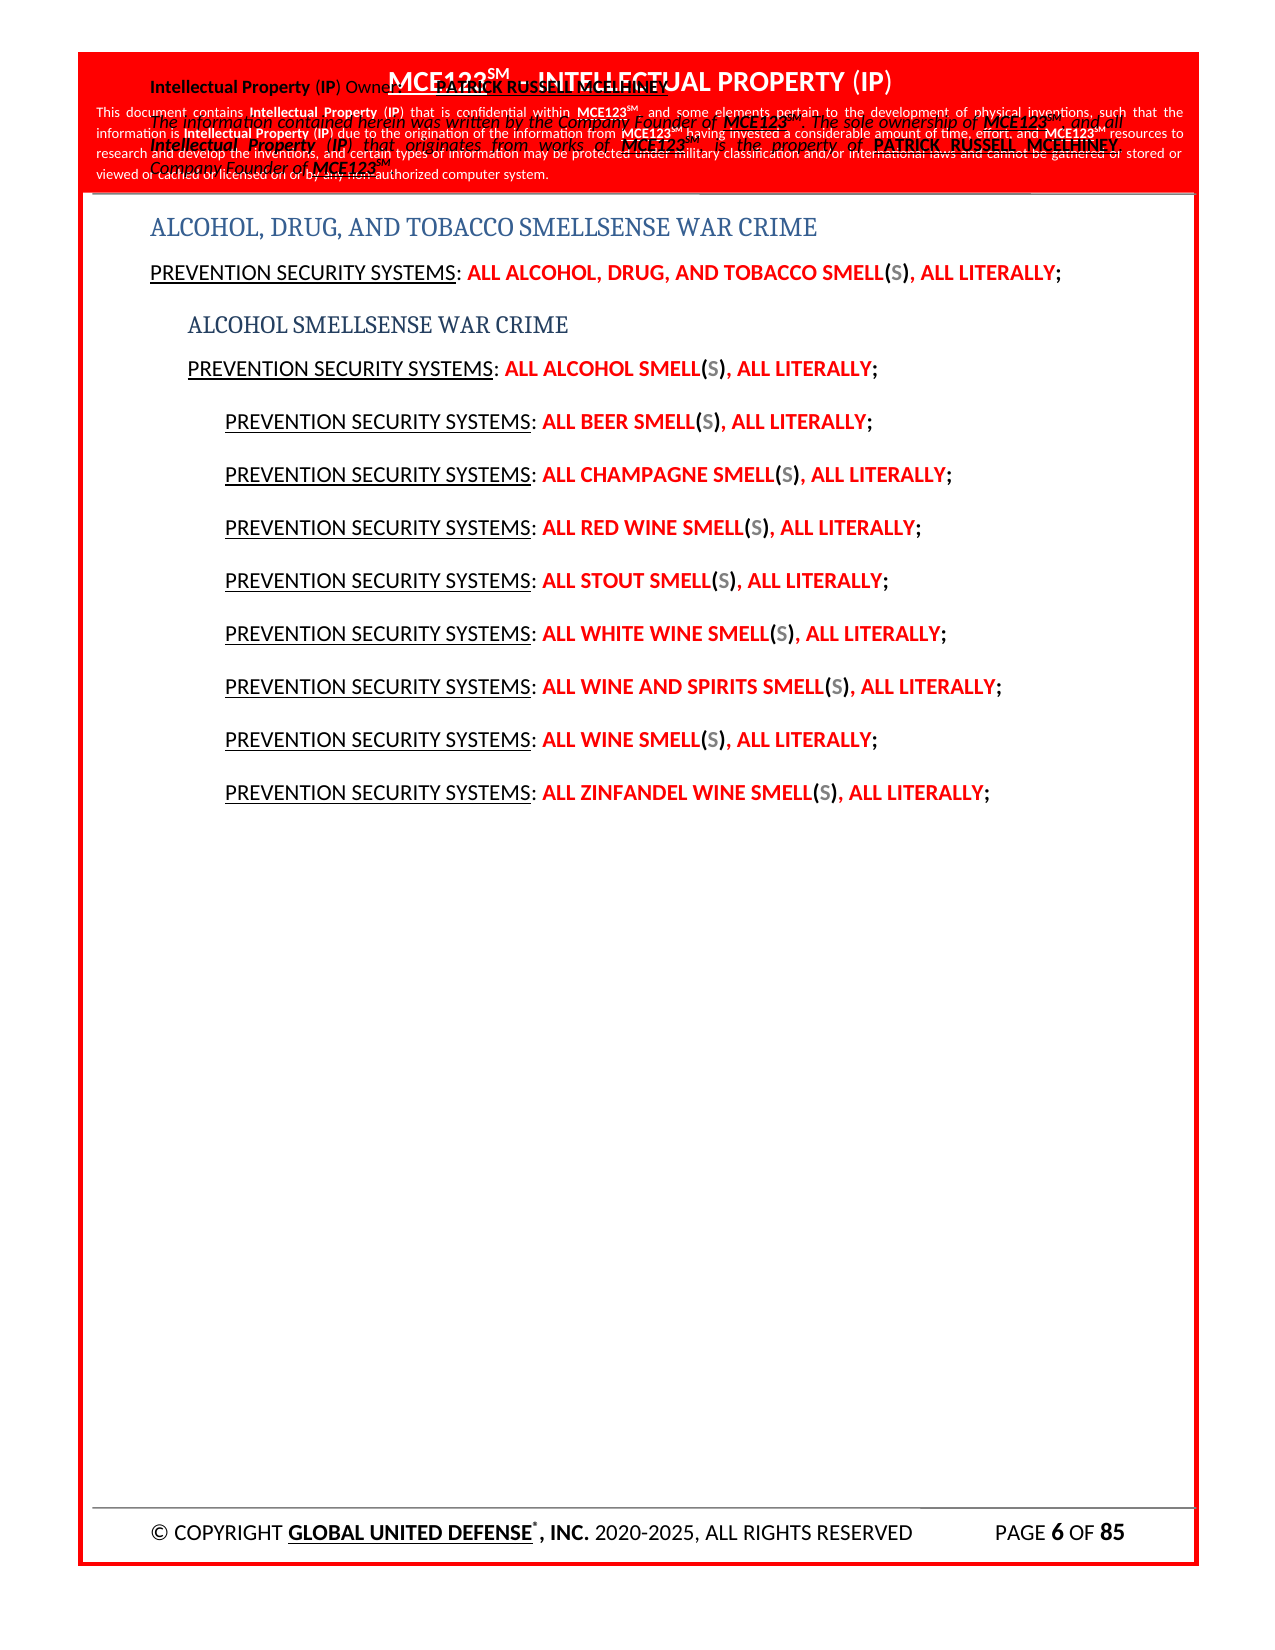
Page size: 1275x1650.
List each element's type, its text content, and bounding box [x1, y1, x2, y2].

text PREVENTION SECURITY SYSTEMS: ALL ZINFANDEL WINE SMELL(S), ALL LITERALLY; [225, 778, 1125, 807]
text PREVENTION SECURITY SYSTEMS: ALL BEER SMELL(S), ALL LITERALLY; [225, 407, 1125, 435]
text PREVENTION SECURITY SYSTEMS: ALL WINE SMELL(S), ALL LITERALLY; [225, 726, 1125, 753]
text PREVENTION SECURITY SYSTEMS: ALL WHITE WINE SMELL(S), ALL LITERALLY; [225, 619, 1125, 647]
text PREVENTION SECURITY SYSTEMS: ALL STOUT SMELL(S), ALL LITERALLY; [225, 566, 1125, 594]
text PREVENTION SECURITY SYSTEMS: ALL CHAMPAGNE SMELL(S), ALL LITERALLY; [225, 460, 1125, 488]
subtitle ALCOHOL, DRUG, AND TOBACCO SMELLSENSE WAR CRIME [150, 212, 1125, 243]
text PREVENTION SECURITY SYSTEMS: ALL ALCOHOL SMELL(S), ALL LITERALLY; [187, 354, 1125, 382]
subtitle ALCOHOL SMELLSENSE WAR CRIME [187, 311, 1125, 340]
text PREVENTION SECURITY SYSTEMS: ALL WINE AND SPIRITS SMELL(S), ALL LITERALLY; [225, 672, 1125, 701]
text PREVENTION SECURITY SYSTEMS: ALL RED WINE SMELL(S), ALL LITERALLY; [225, 513, 1125, 541]
text PREVENTION SECURITY SYSTEMS: ALL ALCOHOL, DRUG, AND TOBACCO SMELL(S), ALL LITERALLY; [150, 258, 1125, 286]
